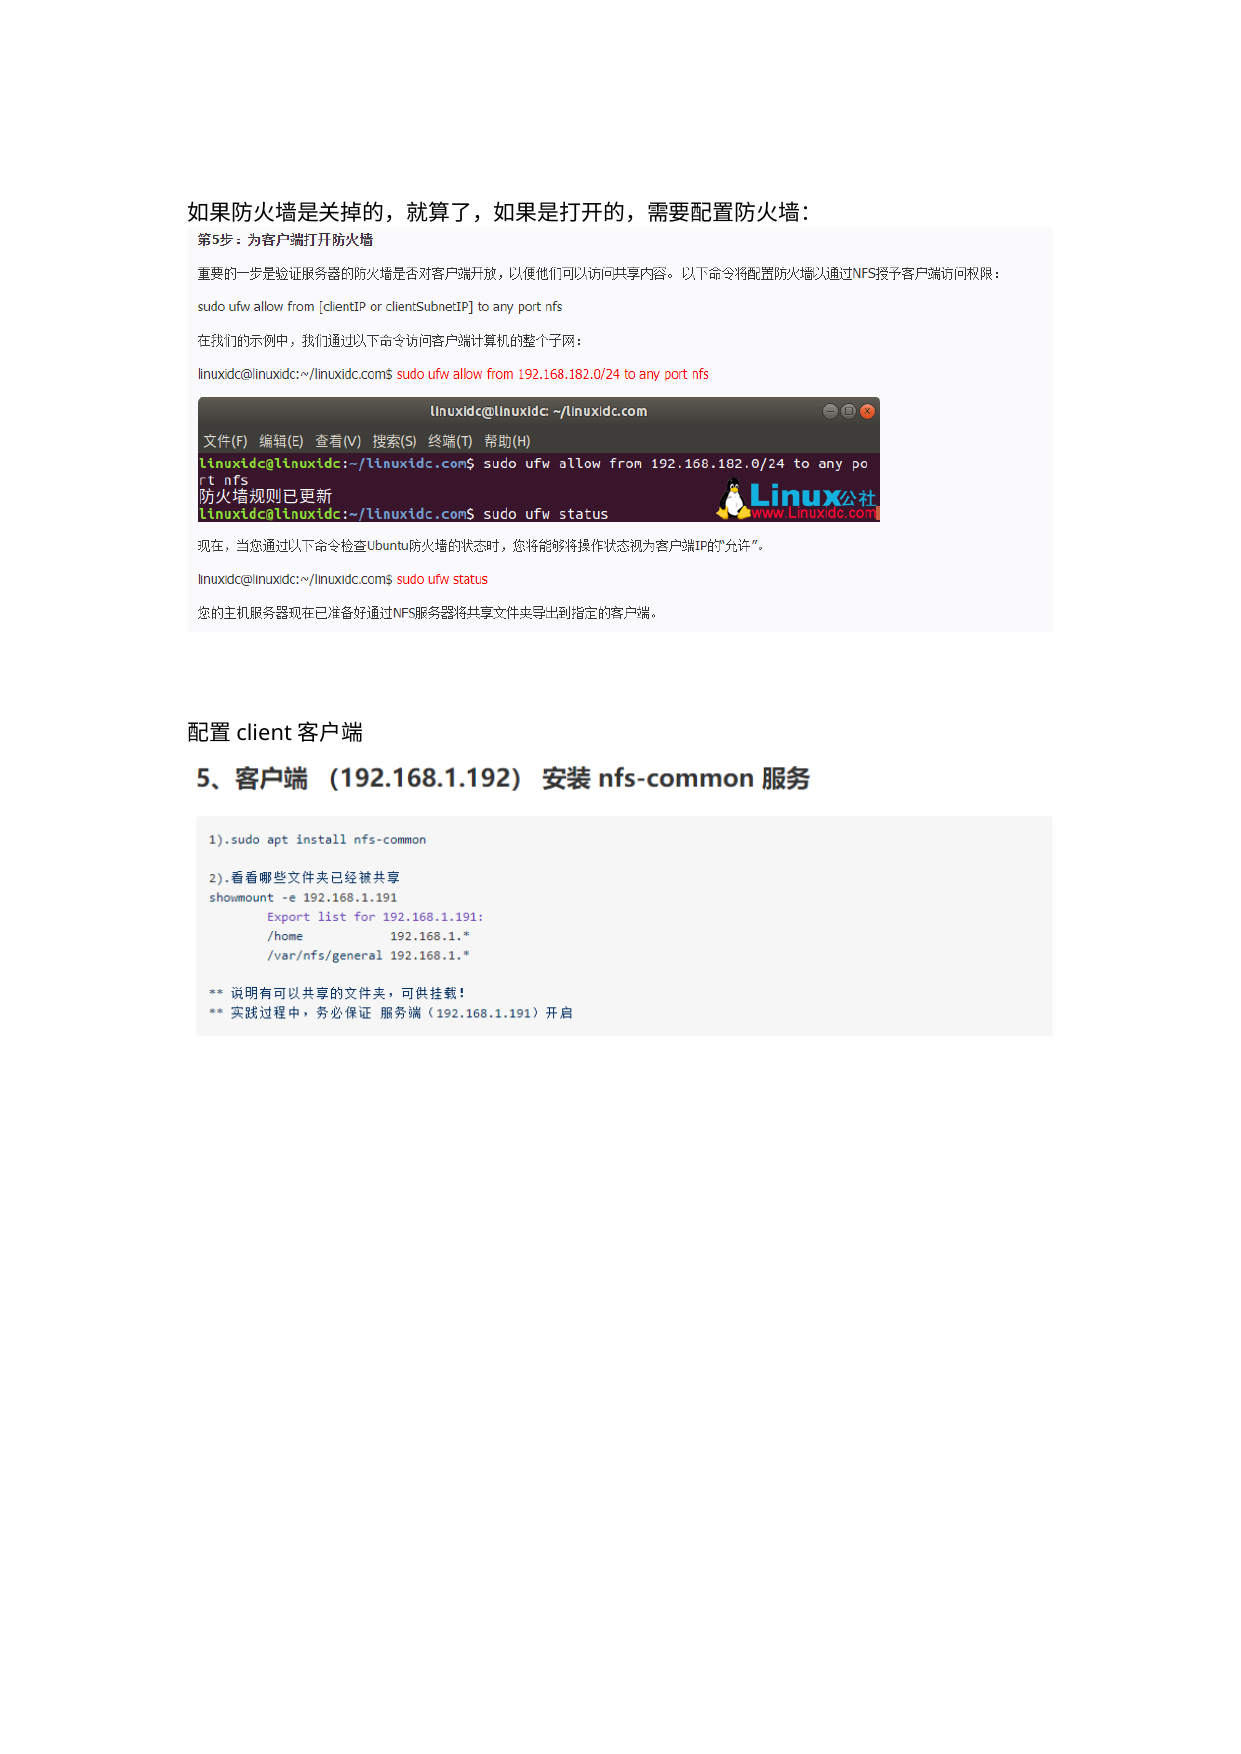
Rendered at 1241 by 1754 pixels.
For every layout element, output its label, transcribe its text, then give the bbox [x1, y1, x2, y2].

picture [187, 747, 1053, 1049]
text 配置 client 客户端 [187, 714, 1053, 747]
text 如果防火墙是关掉的，就算了，如果是打开的，需要配置防火墙： [187, 194, 1053, 227]
picture [187, 227, 1053, 632]
